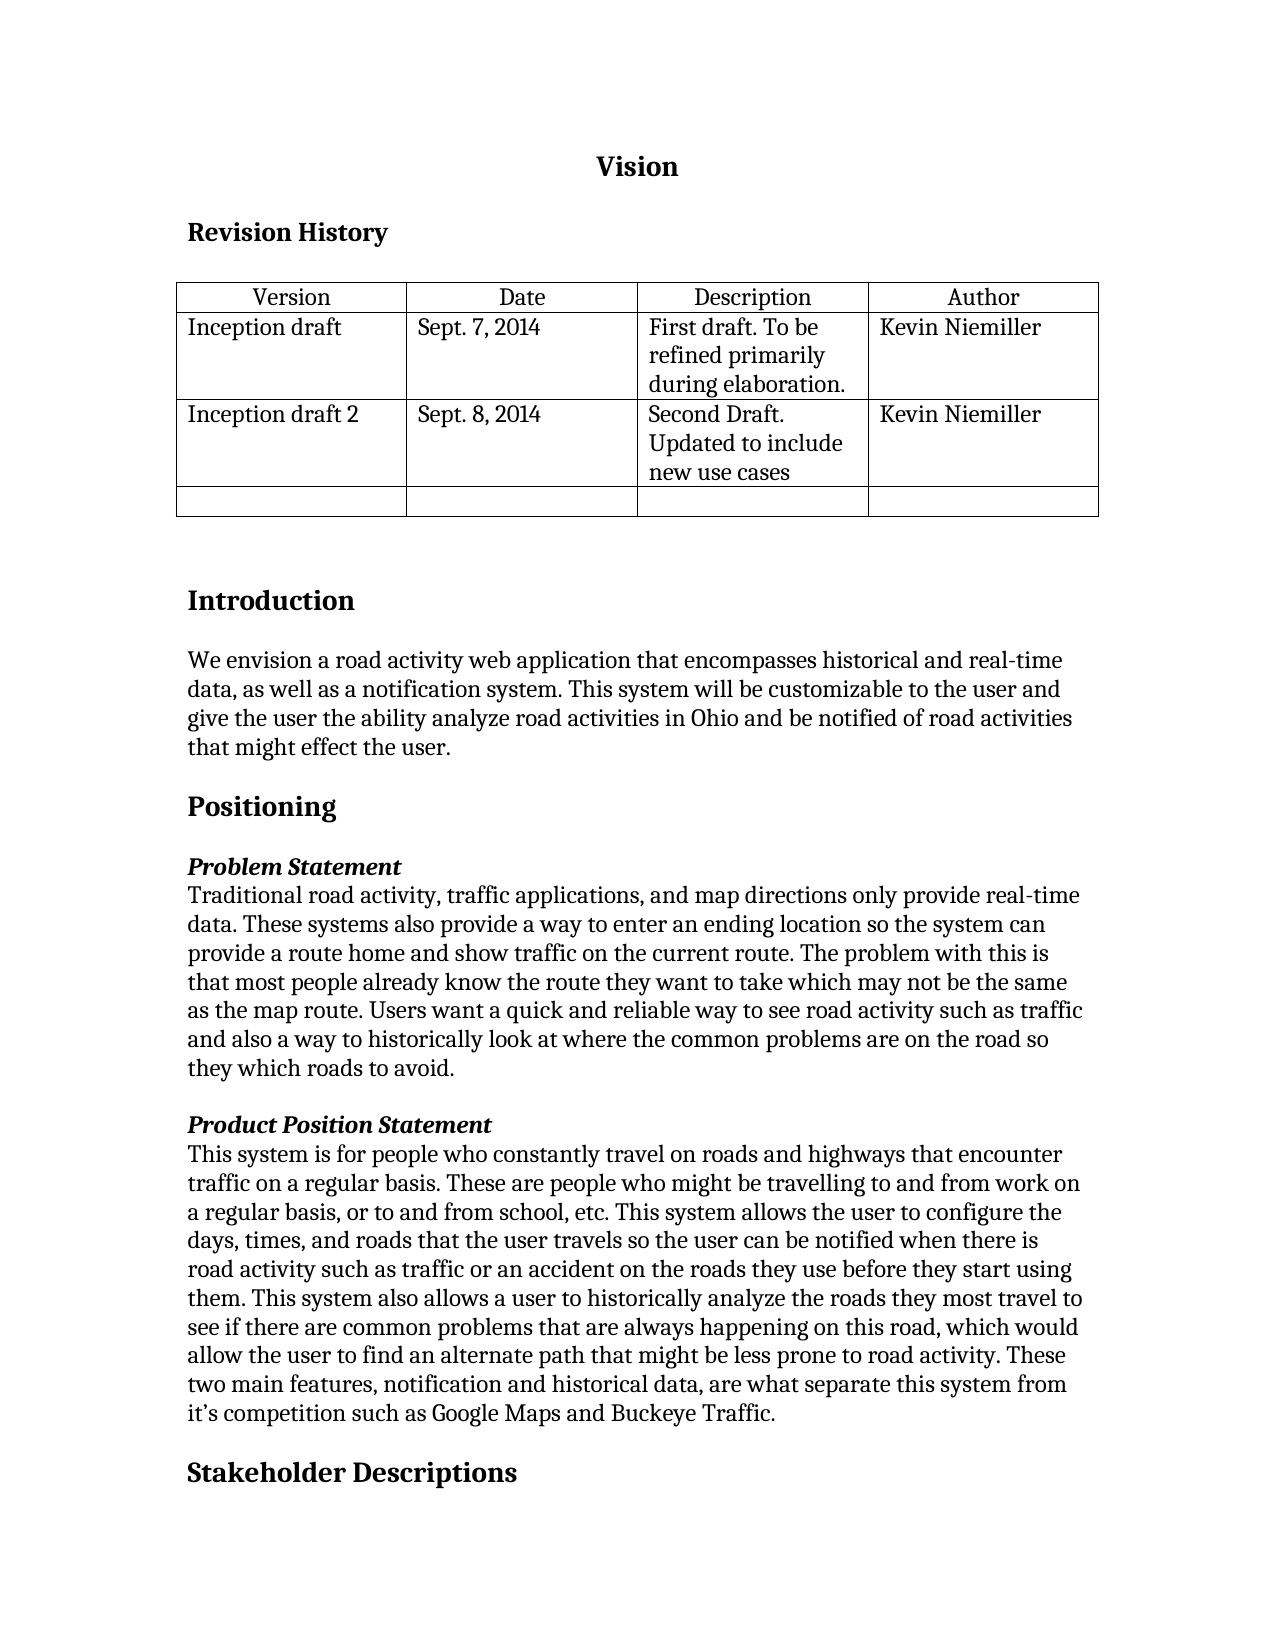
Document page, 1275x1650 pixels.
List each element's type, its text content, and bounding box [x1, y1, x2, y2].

text Positioning [187, 790, 1087, 824]
table_cell Kevin Niemiller [869, 400, 1098, 486]
table_cell Inception draft 2 [177, 400, 406, 486]
text Introduction [187, 584, 1087, 618]
text Product Position Statement [187, 1111, 1087, 1140]
table_cell Second Draft. Updated to include new use cases [638, 400, 868, 486]
text Stakeholder Descriptions [187, 1456, 1087, 1490]
table_header Date [407, 283, 637, 312]
text We envision a road activity web application that encompasses historical and real-time data, as well as a notification system. This system will be customizable to the user and give the user the ability analyze road activities in Ohio and be notified of road activities that might effect the user. [187, 646, 1087, 761]
text Problem Statement [187, 852, 1087, 881]
table_cell [407, 487, 637, 516]
table_cell [638, 487, 868, 516]
table_header Description [638, 283, 868, 312]
text Revision History [187, 217, 1087, 248]
table_cell Kevin Niemiller [869, 313, 1098, 399]
text This system is for people who constantly travel on roads and highways that encounter traffic on a regular basis. These are people who might be travelling to and from work on a regular basis, or to and from school, etc. This system allows the user to configure the days, times, and roads that the user travels so the user can be notified when there is road activity such as traffic or an accident on the roads they use before they start using them. This system also allows a user to historically analyze the roads they most travel to see if there are common problems that are always happening on this road, which would allow the user to find an alternate path that might be less prone to road activity. These two main features, notification and historical data, are what separate this system from it’s competition such as Google Maps and Buckeye Traffic. [187, 1140, 1087, 1427]
text Traditional road activity, traffic applications, and map directions only provide real-time data. These systems also provide a way to enter an ending location so the system can provide a route home and show traffic on the current route. The problem with this is that most people already know the route they want to take which may not be the same as the map route. Users want a quick and reliable way to see road activity such as traffic and also a way to historically look at where the common problems are on the road so they which roads to avoid. [187, 881, 1087, 1082]
table_cell Sept. 7, 2014 [407, 313, 637, 399]
table_header Version [177, 283, 406, 312]
table_cell [177, 487, 406, 516]
text Vision [187, 150, 1087, 183]
table_header Author [869, 283, 1098, 312]
table_cell Inception draft [177, 313, 406, 399]
table_cell [869, 487, 1098, 516]
table_cell First draft. To be refined primarily during elaboration. [638, 313, 868, 399]
table_cell Sept. 8, 2014 [407, 400, 637, 486]
